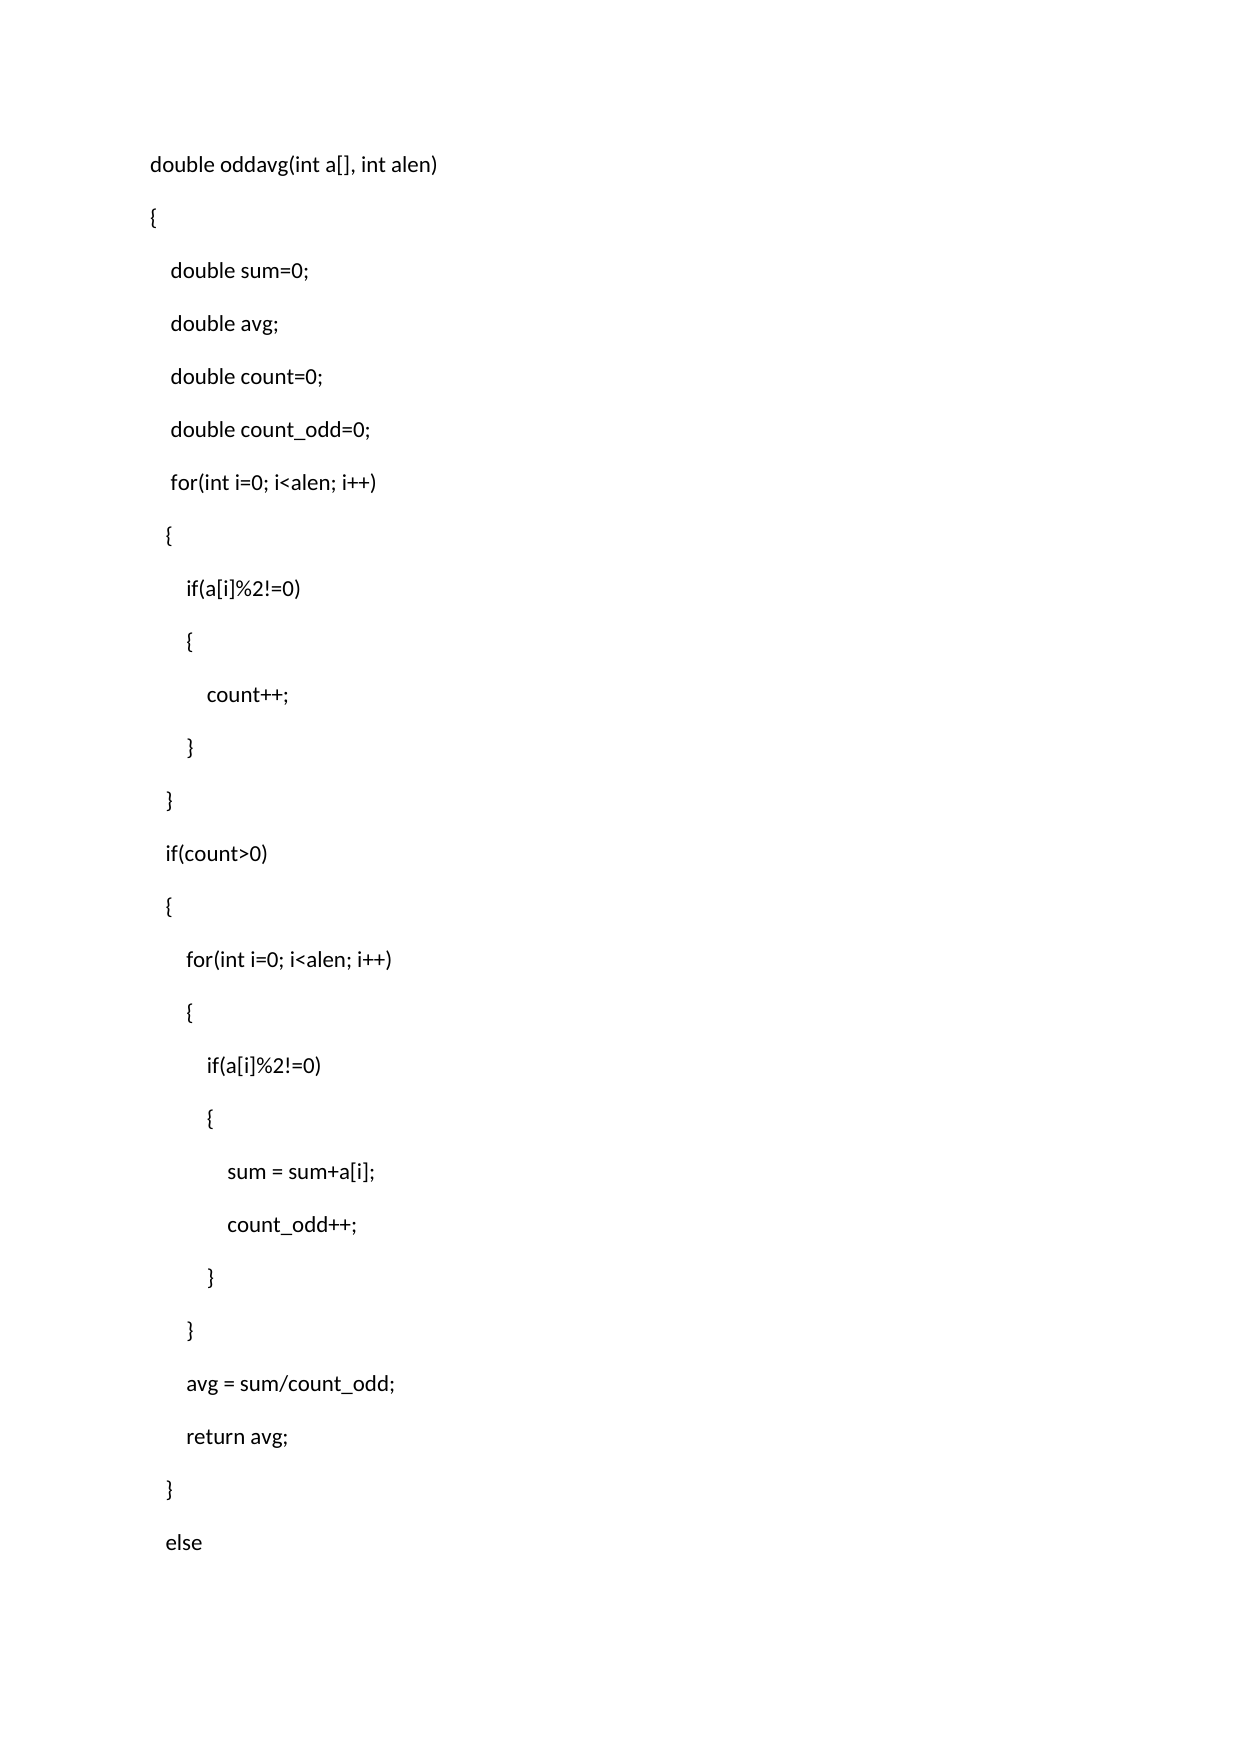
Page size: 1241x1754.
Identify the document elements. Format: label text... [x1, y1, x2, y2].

text count++; [150, 680, 1090, 708]
text if(count>0) [150, 839, 1090, 867]
text { [150, 998, 1090, 1026]
text { [150, 203, 1090, 231]
text sum = sum+a[i]; [150, 1157, 1090, 1185]
text { [150, 1104, 1090, 1132]
text double oddavg(int a[], int alen) [150, 150, 1090, 178]
text { [150, 521, 1090, 549]
text { [150, 627, 1090, 655]
text avg = sum/count_odd; [150, 1369, 1090, 1397]
text { [150, 892, 1090, 920]
text return avg; [150, 1422, 1090, 1451]
text else [150, 1528, 1090, 1557]
text if(a[i]%2!=0) [150, 1051, 1090, 1079]
text } [150, 733, 1090, 761]
text double count=0; [150, 362, 1090, 390]
text for(int i=0; i<alen; i++) [150, 468, 1090, 496]
text for(int i=0; i<alen; i++) [150, 945, 1090, 973]
text } [150, 786, 1090, 814]
text if(a[i]%2!=0) [150, 574, 1090, 602]
text } [150, 1476, 1090, 1503]
text } [150, 1263, 1090, 1291]
text double sum=0; [150, 256, 1090, 284]
text count_odd++; [150, 1210, 1090, 1238]
text } [150, 1316, 1090, 1344]
text double avg; [150, 309, 1090, 337]
text double count_odd=0; [150, 415, 1090, 443]
